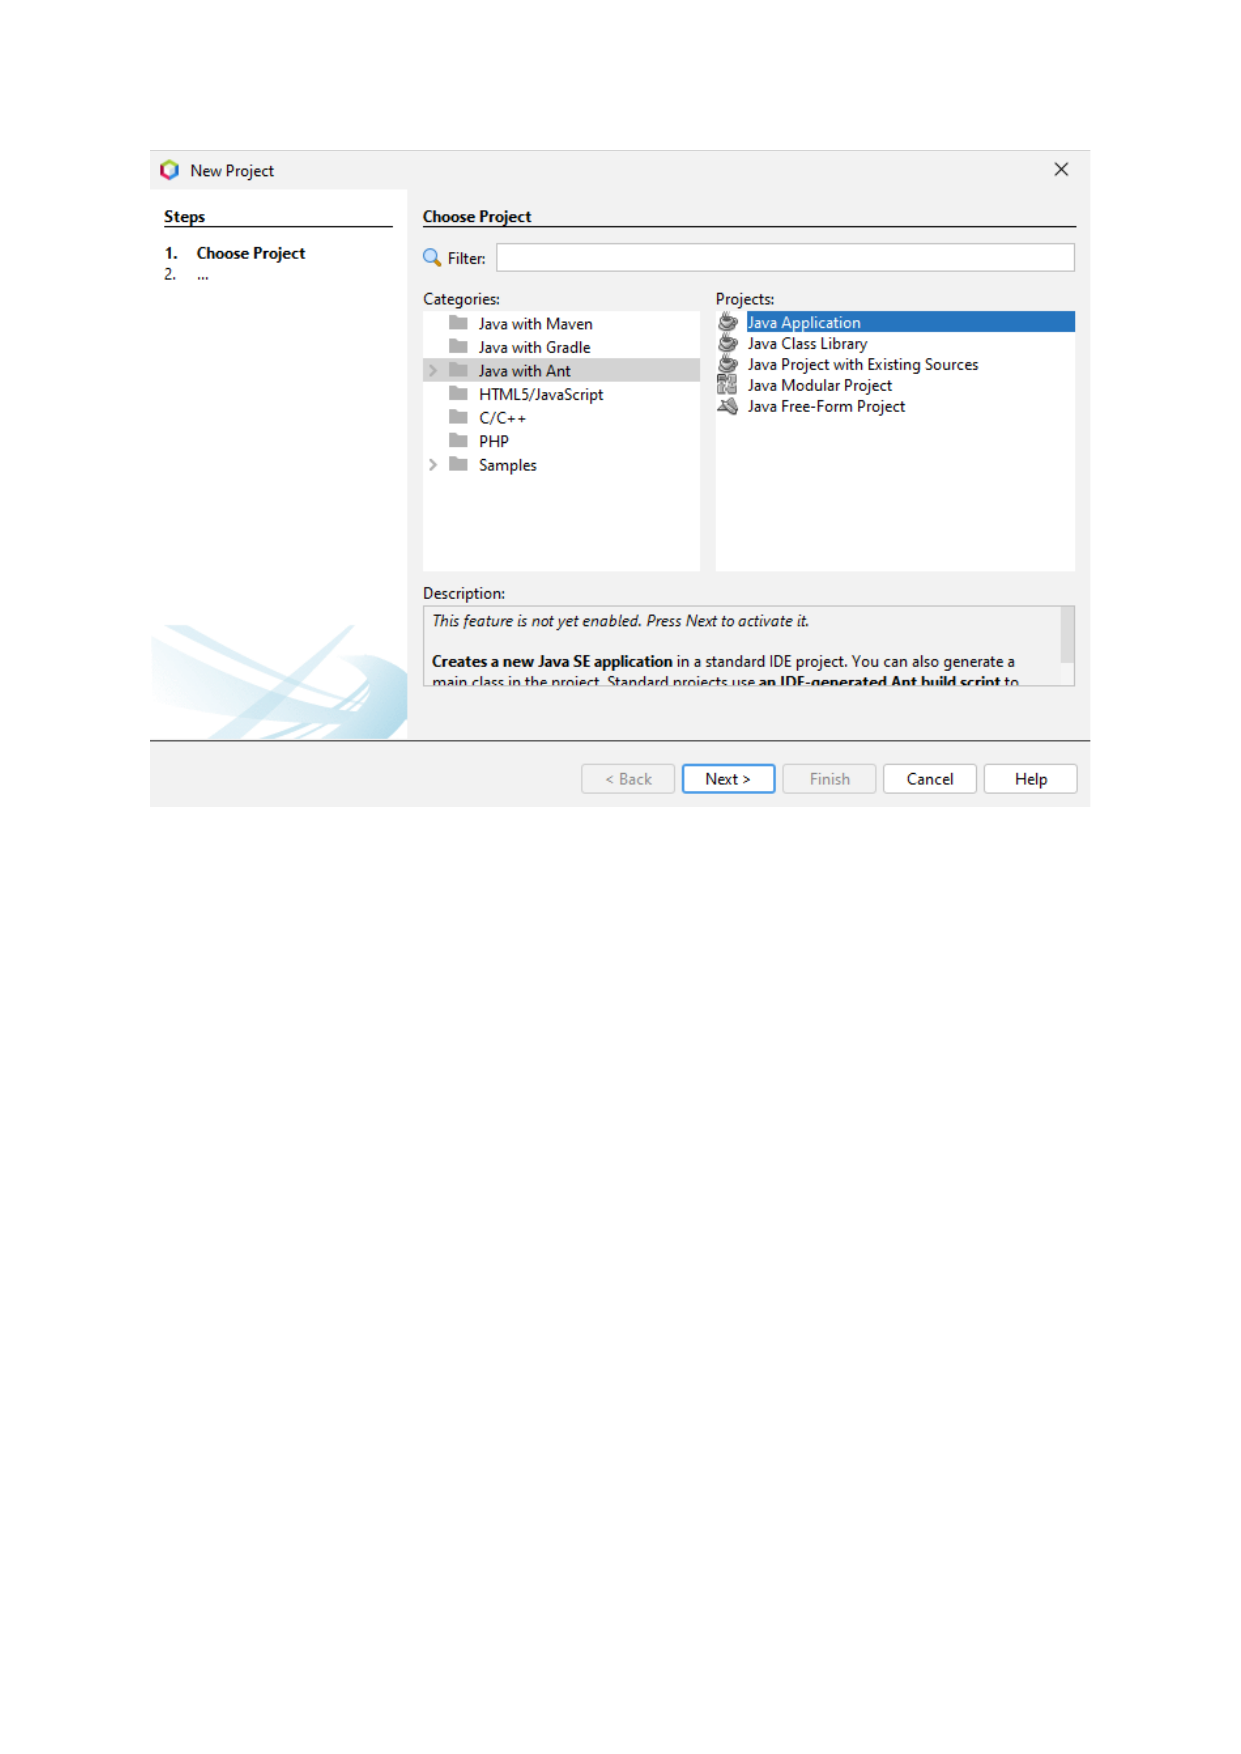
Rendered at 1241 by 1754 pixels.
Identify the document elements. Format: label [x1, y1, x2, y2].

picture [150, 150, 1091, 807]
